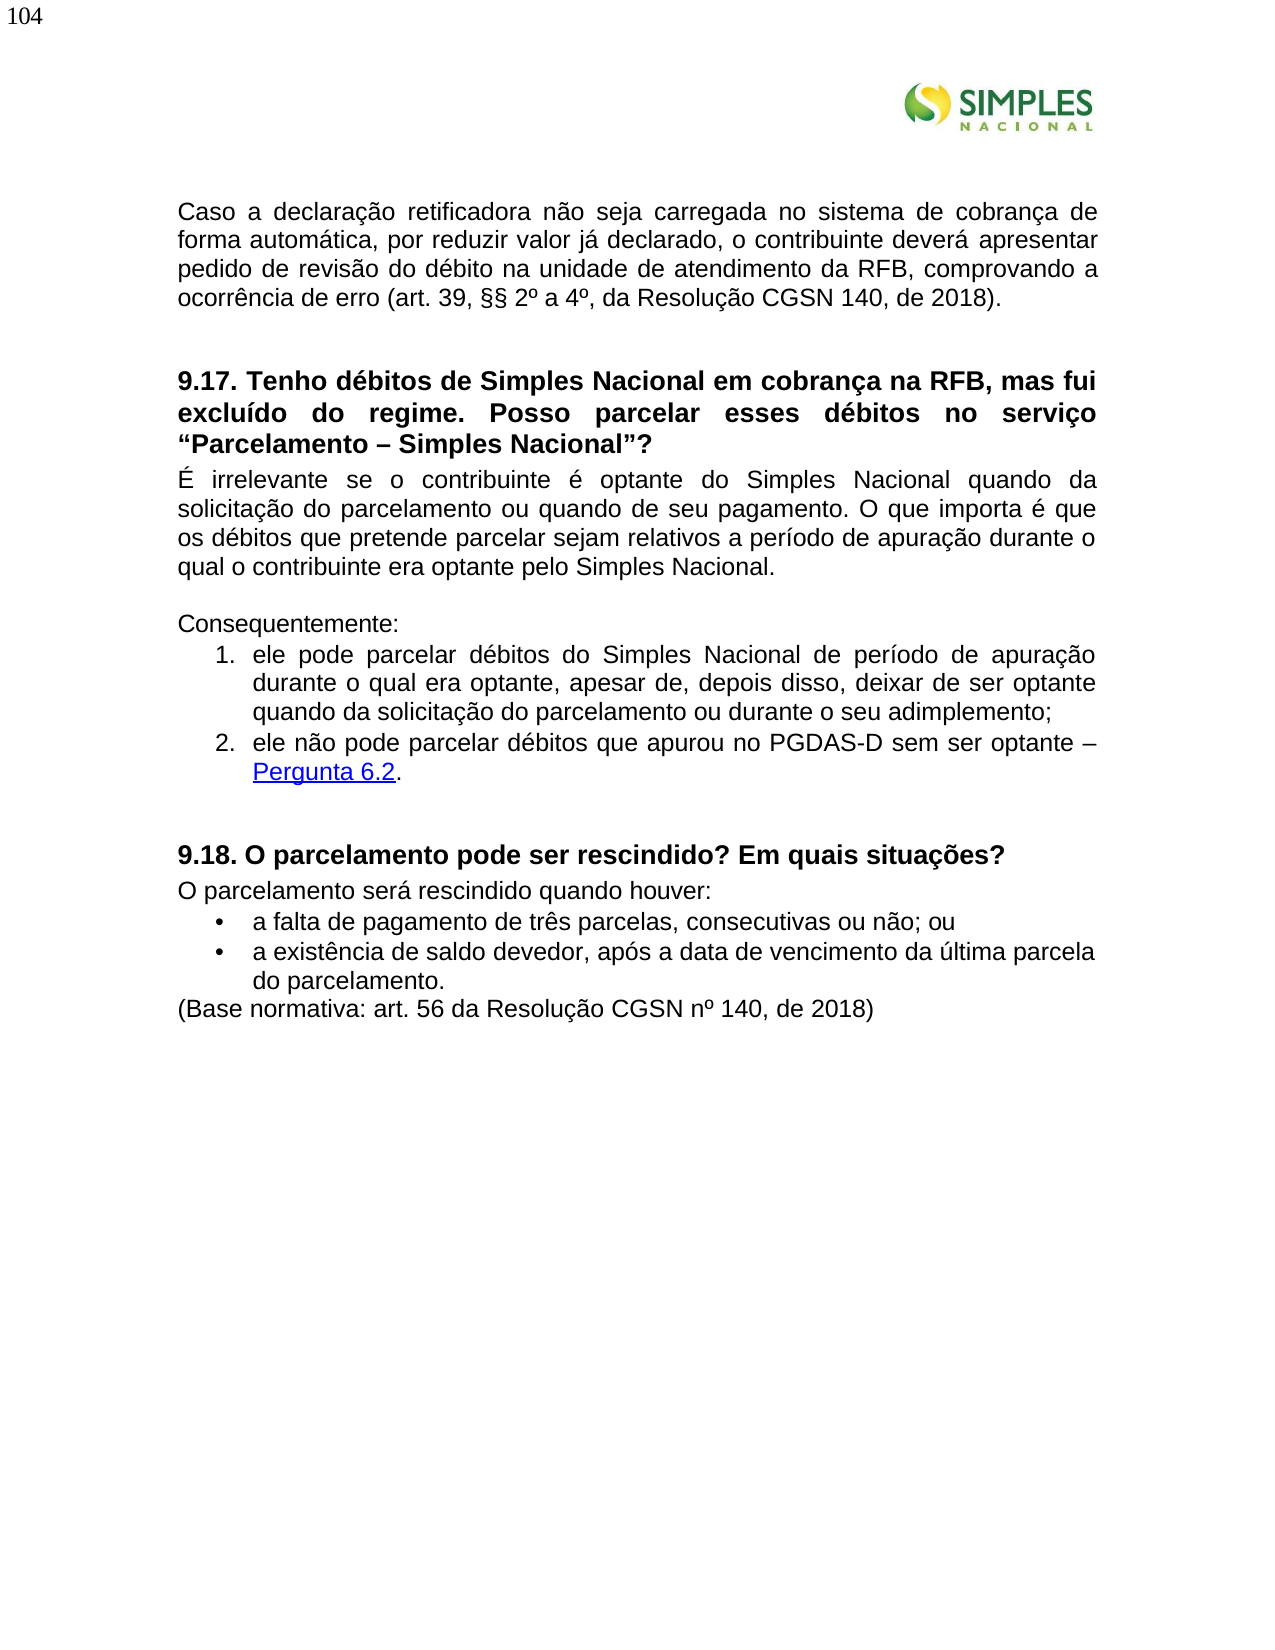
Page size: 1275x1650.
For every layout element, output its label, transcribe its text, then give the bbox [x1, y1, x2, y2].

subtitle Tenho débitos de Simples Nacional em cobrança na RFB, mas fui excluído do regime. Posso parcelar esses débitos no serviço “Parcelamento – Simples Nacional”? [177, 365, 1097, 459]
list ele pode parcelar débitos do Simples Nacional de período de apuração durante o qual era optante, apesar de, depois disso, deixar de ser optante quando da solicitação do parcelamento ou durante o seu adimplemento; [215, 640, 1097, 726]
list a existência de saldo devedor, após a data de vencimento da última parcela do parcelamento. [215, 937, 1097, 995]
list a falta de pagamento de três parcelas, consecutivas ou não; ou [215, 907, 1125, 936]
text Consequentemente: [177, 609, 1125, 638]
subtitle O parcelamento pode ser rescindido? Em quais situações? [177, 839, 1125, 870]
picture [897, 82, 1098, 139]
text É irrelevante se o contribuinte é optante do Simples Nacional quando da solicitação do parcelamento ou quando de seu pagamento. O que importa é que os débitos que pretende parcelar sejam relativos a período de apuração durante o qual o contribuinte era optante pelo Simples Nacional. [177, 465, 1097, 580]
text O parcelamento será rescindido quando houver: [177, 876, 1125, 905]
list ele não pode parcelar débitos que apurou no PGDAS-D sem ser optante – Pergunta 6.2. [215, 728, 1098, 785]
text Caso a declaração retificadora não seja carregada no sistema de cobrança de forma automática, por reduzir valor já declarado, o contribuinte deverá apresentar pedido de revisão do débito na unidade de atendimento da RFB, comprovando a ocorrência de erro (art. 39, §§ 2º a 4º, da Resolução CGSN 140, de 2018). [177, 196, 1098, 311]
text (Base normativa: art. 56 da Resolução CGSN nº 140, de 2018) [177, 995, 1125, 1023]
